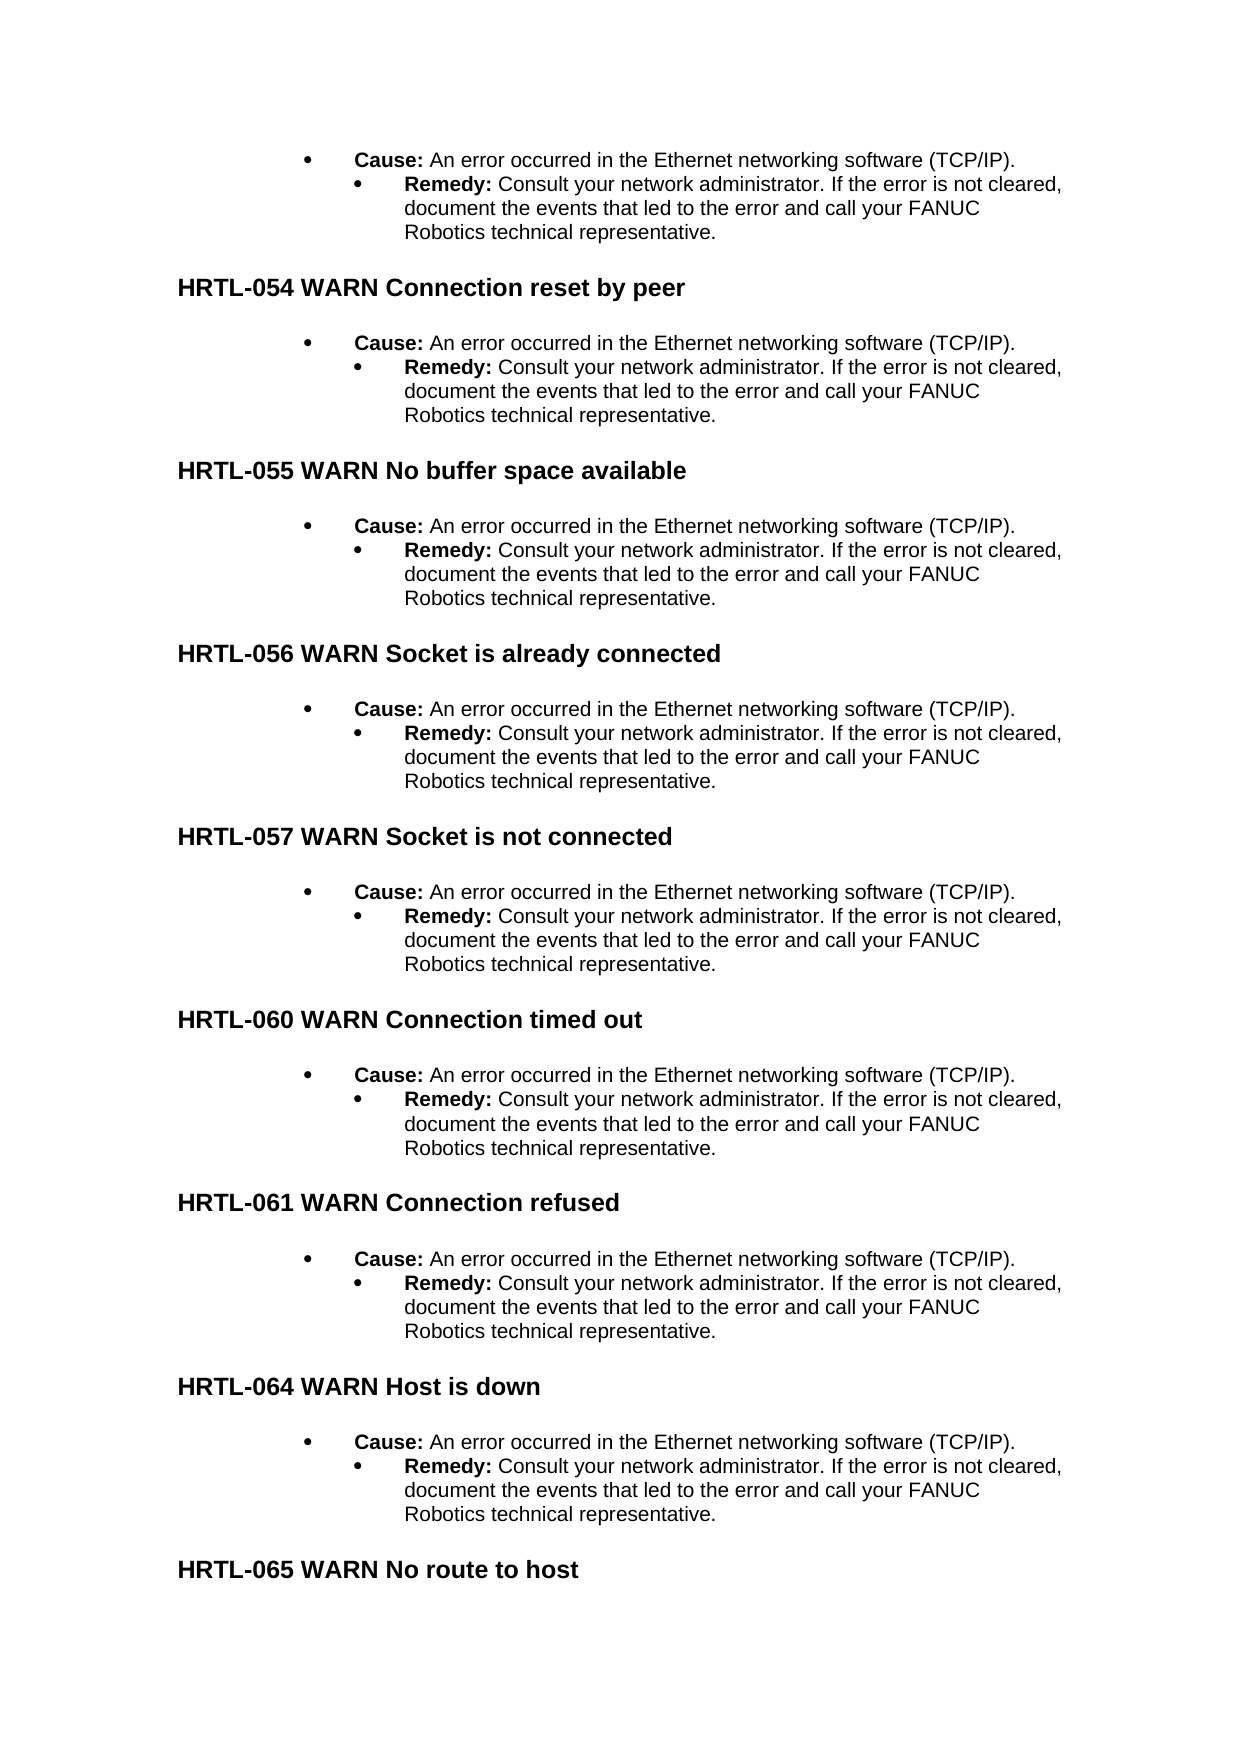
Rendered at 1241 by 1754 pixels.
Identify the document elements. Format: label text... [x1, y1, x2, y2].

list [354, 1453, 1063, 1526]
text HRTL-061 WARN Connection refused [177, 1188, 1063, 1217]
text HRTL-060 WARN Connection timed out [177, 1005, 1063, 1034]
list Cause: An error occurred in the Ethernet networking software (TCP/IP). [304, 331, 1063, 355]
list Cause: An error occurred in the Ethernet networking software (TCP/IP). [304, 1063, 1063, 1087]
list Cause: An error occurred in the Ethernet networking software (TCP/IP). [304, 514, 1063, 538]
text HRTL-065 WARN No route to host [177, 1555, 1063, 1583]
list Cause: An error occurred in the Ethernet networking software (TCP/IP). [304, 1429, 1063, 1453]
text HRTL-057 WARN Socket is not connected [177, 822, 1063, 851]
list Cause: An error occurred in the Ethernet networking software (TCP/IP). [304, 148, 1063, 172]
text HRTL-056 WARN Socket is already connected [177, 639, 1063, 668]
text HRTL-054 WARN Connection reset by peer [177, 273, 1063, 302]
text HRTL-064 WARN Host is down [177, 1372, 1063, 1400]
text HRTL-055 WARN No buffer space available [177, 456, 1063, 485]
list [354, 172, 1063, 244]
list Cause: An error occurred in the Ethernet networking software (TCP/IP). [304, 697, 1063, 721]
list Cause: An error occurred in the Ethernet networking software (TCP/IP). [304, 1246, 1063, 1270]
list Cause: An error occurred in the Ethernet networking software (TCP/IP). [304, 880, 1063, 904]
